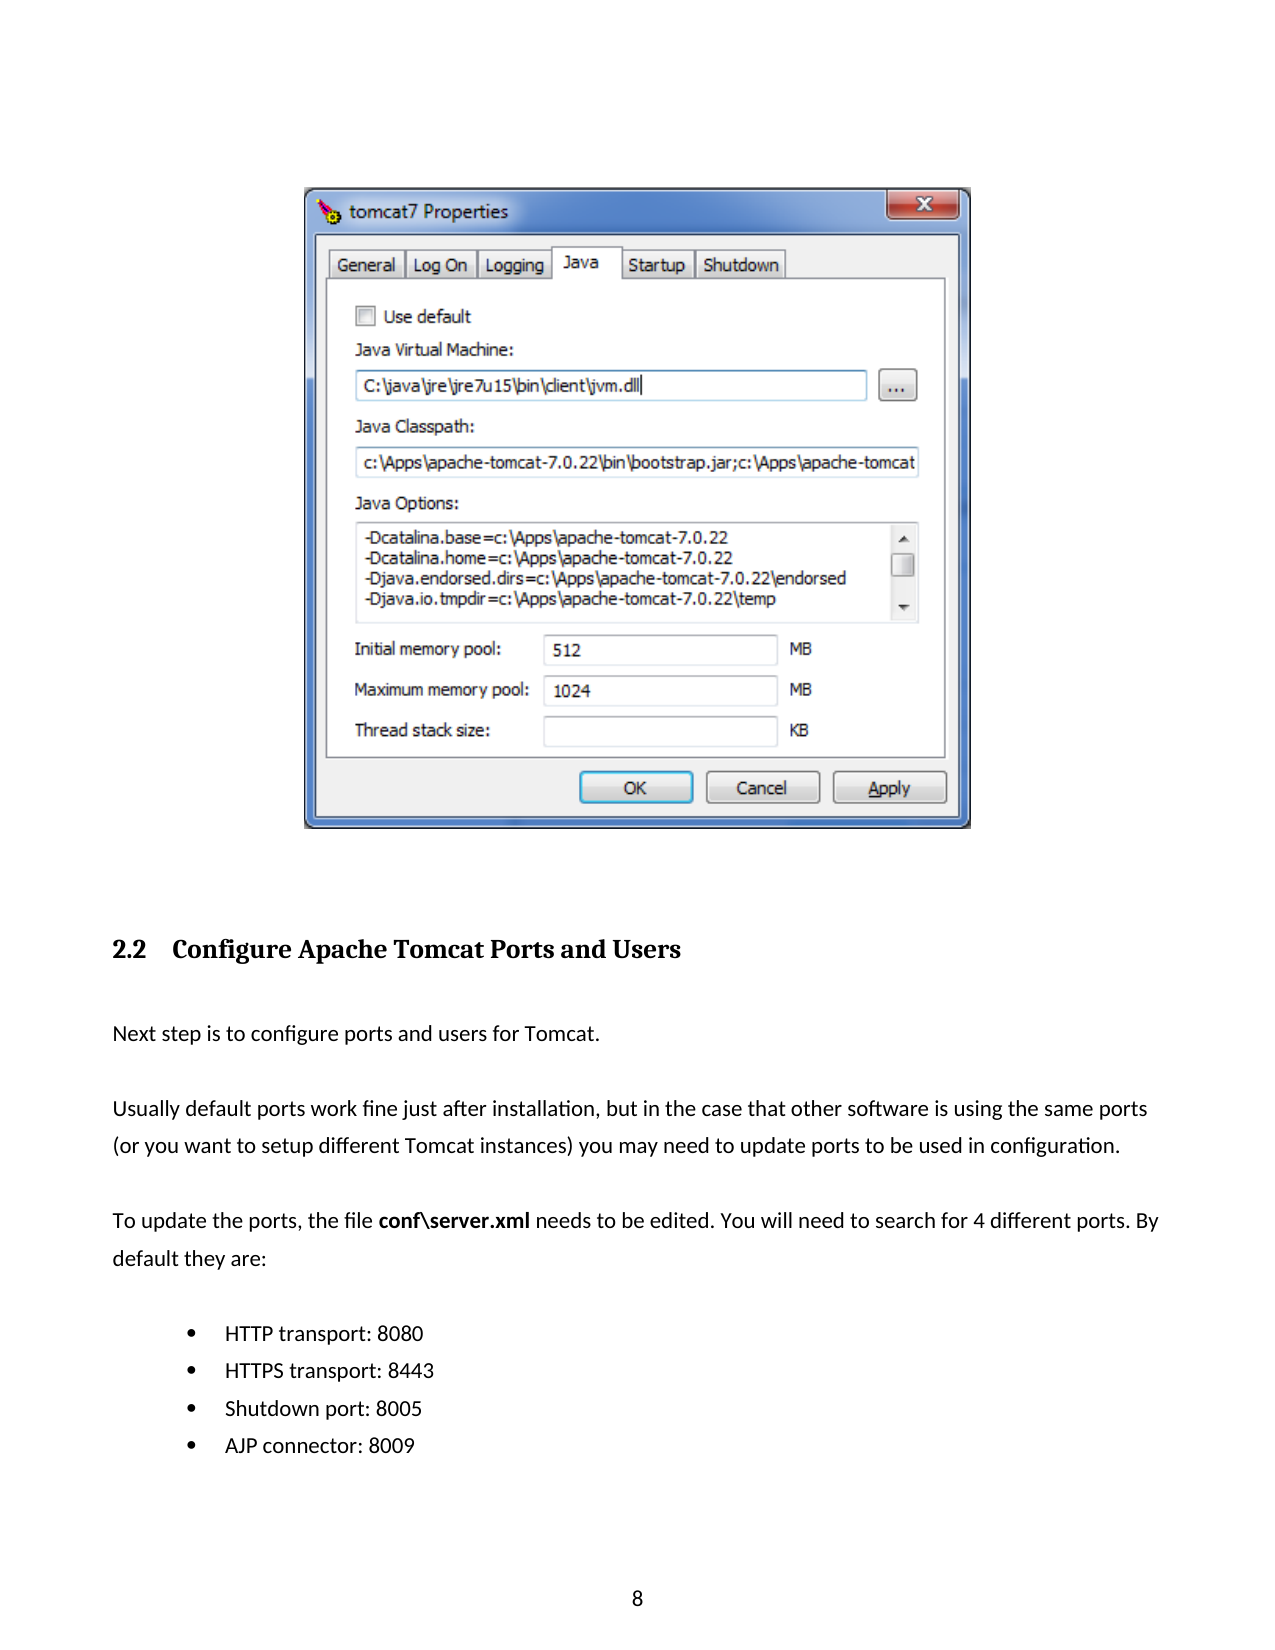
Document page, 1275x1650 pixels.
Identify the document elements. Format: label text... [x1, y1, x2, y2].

list Shutdown port: 8005 [187, 1384, 1162, 1422]
text Usually default ports work fine just after installation, but in the case that other software is using the same ports (or you want to setup different Tomcat instances) you may need to update ports to be used in configuration. [112, 1084, 1162, 1159]
subtitle Configure Apache Tomcat Ports and Users [112, 928, 1162, 966]
list HTTP transport: 8080 [187, 1309, 1162, 1347]
text Next step is to configure ports and users for Tomcat. [112, 1009, 1162, 1047]
text To update the ports, the file conf\server.xml needs to be edited. You will need to search for 4 different ports. By default they are: [112, 1197, 1162, 1272]
list HTTPS transport: 8443 [187, 1347, 1162, 1384]
picture [304, 187, 971, 829]
list AJP connector: 8009 [187, 1422, 1162, 1459]
